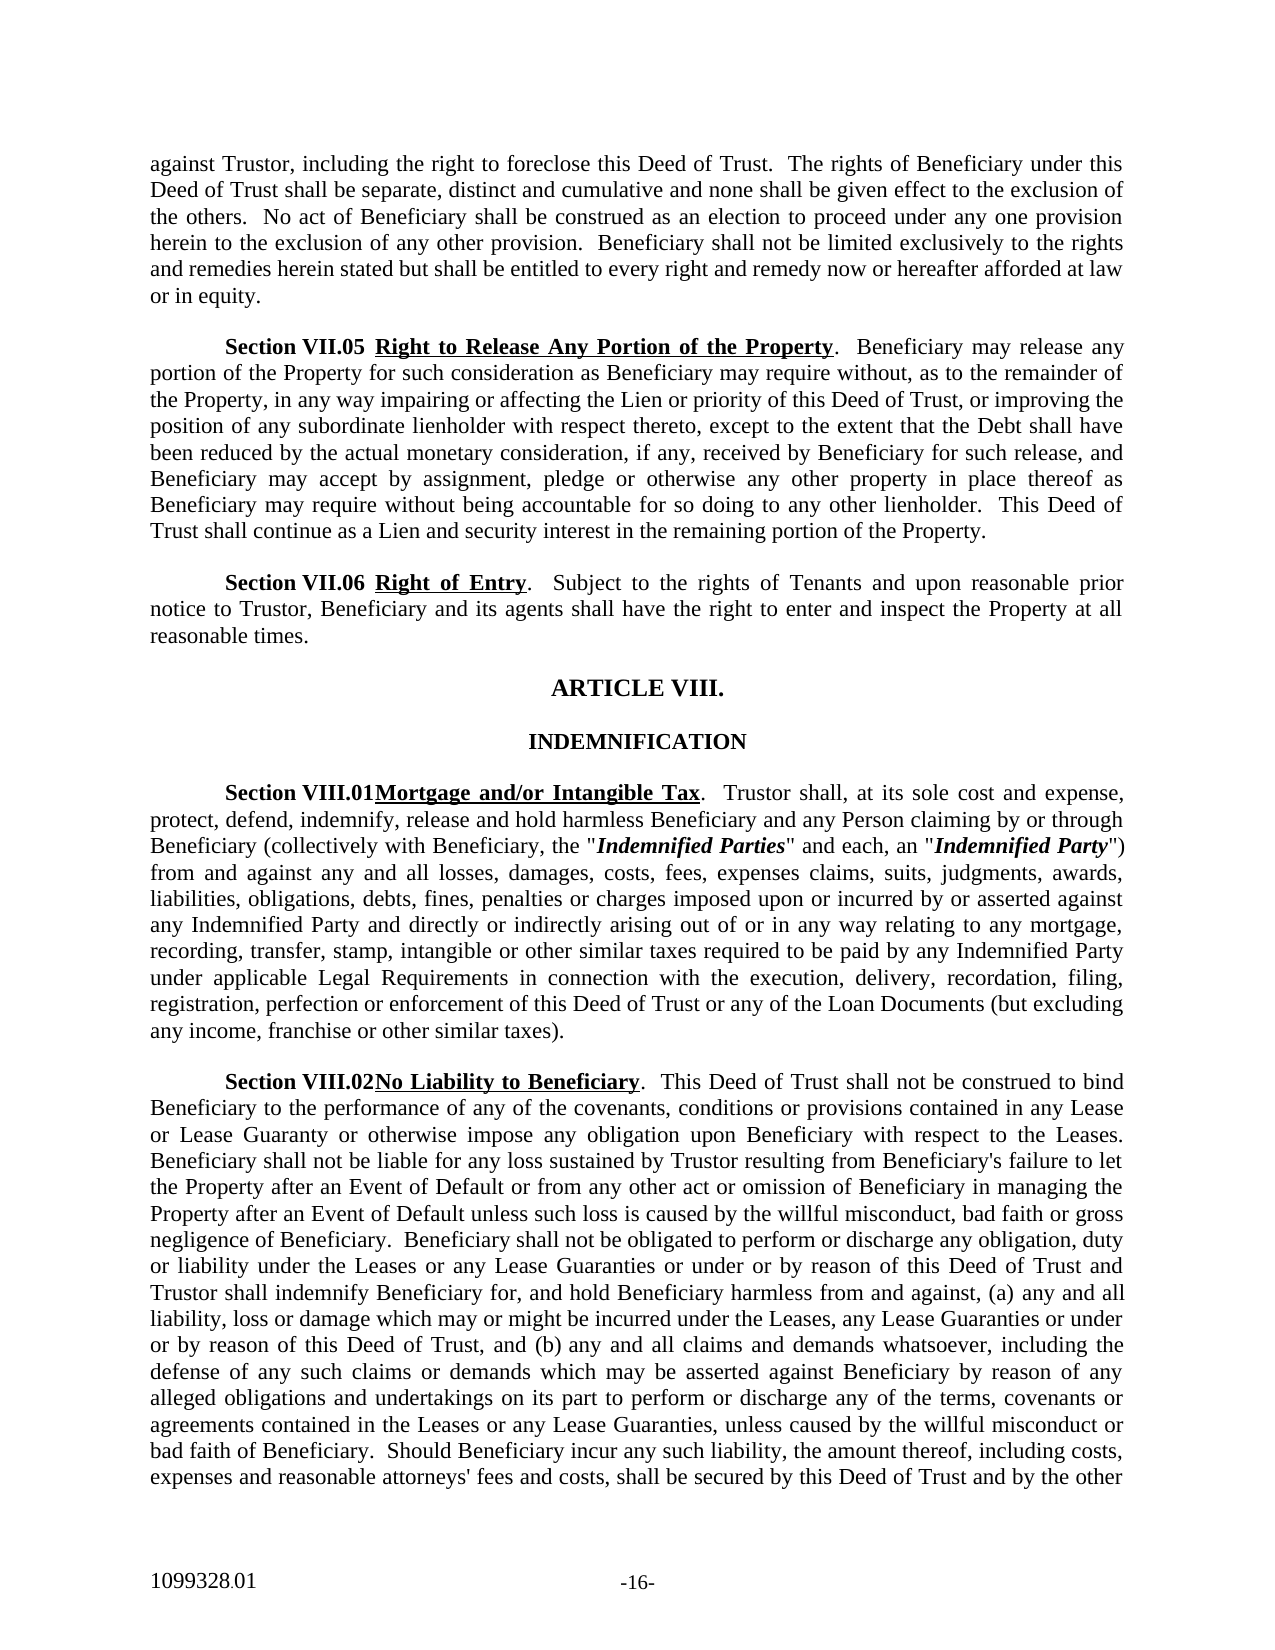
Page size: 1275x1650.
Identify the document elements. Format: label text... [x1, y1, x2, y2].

subtitle Right of Entry. Subject to the rights of Tenants and upon reasonable prior notice to Trustor, Beneficiary and its agents shall have the right to enter and inspect the Property at all reasonable times. [150, 569, 1125, 648]
subtitle INDEMNIFICATION [150, 673, 1125, 754]
subtitle Right to Release Any Portion of the Property. Beneficiary may release any portion of the Property for such consideration as Beneficiary may require without, as to the remainder of the Property, in any way impairing or affecting the Lien or priority of this Deed of Trust, or improving the position of any subordinate lienholder with respect thereto, except to the extent that the Debt shall have been reduced by the actual monetary consideration, if any, received by Beneficiary for such release, and Beneficiary may accept by assignment, pledge or otherwise any other property in place thereof as Beneficiary may require without being accountable for so doing to any other lienholder. This Deed of Trust shall continue as a Lien and security interest in the remaining portion of the Property. [150, 333, 1125, 544]
subtitle Mortgage and/or Intangible Tax. Trustor shall, at its sole cost and expense, protect, defend, indemnify, release and hold harmless Beneficiary and any Person claiming by or through Beneficiary (collectively with Beneficiary, the "Indemnified Parties" and each, an "Indemnified Party") from and against any and all losses, damages, costs, fees, expenses claims, suits, judgments, awards, liabilities, obligations, debts, fines, penalties or charges imposed upon or incurred by or asserted against any Indemnified Party and directly or indirectly arising out of or in any way relating to any mortgage, recording, transfer, stamp, intangible or other similar taxes required to be paid by any Indemnified Party under applicable Legal Requirements in connection with the execution, delivery, recordation, filing, registration, perfection or enforcement of this Deed of Trust or any of the Loan Documents (but excluding any income, franchise or other similar taxes). [150, 779, 1125, 1043]
